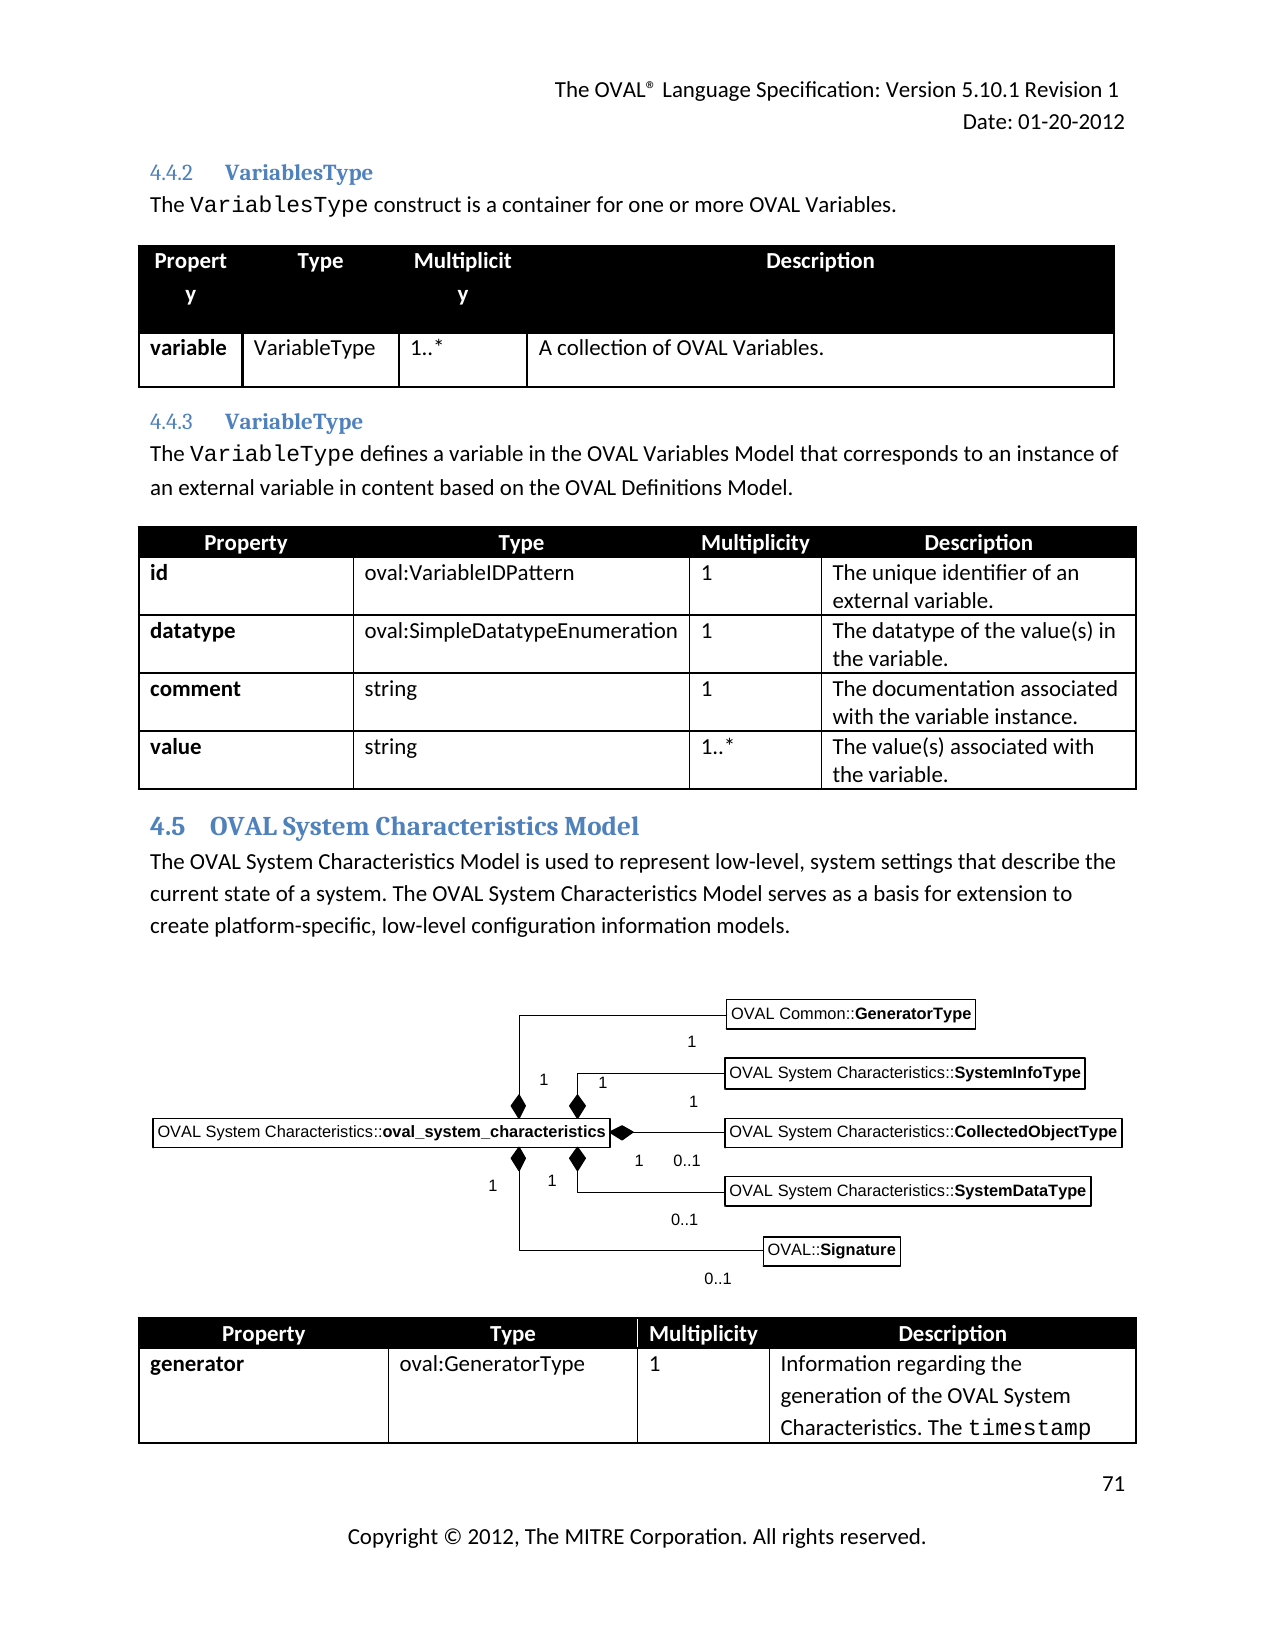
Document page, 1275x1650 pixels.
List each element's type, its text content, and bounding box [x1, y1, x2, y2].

table_header Multiplicity [689, 528, 821, 556]
table_header Property [140, 247, 242, 331]
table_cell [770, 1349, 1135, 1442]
table_cell oval:SimpleDatatypeEnumeration [354, 616, 689, 672]
table_header Type [243, 247, 398, 331]
table_header Description [821, 528, 1135, 556]
subtitle VariableType [150, 409, 1125, 436]
subtitle VariablesType [150, 160, 1125, 186]
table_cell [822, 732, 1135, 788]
table_cell oval:VariableIDPattern [354, 558, 689, 614]
table_cell variable [140, 334, 241, 386]
table_cell 1..* [400, 334, 526, 386]
table_cell A collection of OVAL Variables. [528, 334, 1113, 386]
table_cell datatype [140, 616, 353, 672]
text The OVAL System Characteristics Model is used to represent low-level, system settings that describe the current state of a system. The OVAL System Characteristics Model serves as a basis for extension to create platform-specific, low-level configuration information models. [150, 847, 1125, 939]
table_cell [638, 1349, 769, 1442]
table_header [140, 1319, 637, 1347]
text The VariablesType construct is a container for one or more OVAL Variables. [150, 190, 1125, 219]
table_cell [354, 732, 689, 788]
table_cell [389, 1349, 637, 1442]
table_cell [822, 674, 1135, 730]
table_cell 1 [690, 558, 821, 614]
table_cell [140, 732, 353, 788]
table_cell The datatype of the value(s) in the variable. [822, 616, 1135, 672]
text The VariableType defines a variable in the OVAL Variables Model that corresponds to an instance of an external variable in content based on the OVAL Definitions Model. [150, 439, 1125, 501]
table_header Property [140, 528, 353, 556]
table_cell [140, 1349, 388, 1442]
table_cell 1 [690, 616, 821, 672]
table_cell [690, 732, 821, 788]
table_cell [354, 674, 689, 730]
subtitle OVAL System Characteristics Model [150, 811, 1125, 842]
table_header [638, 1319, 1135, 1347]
table_cell VariableType [244, 334, 398, 386]
table_cell The unique identifier of an external variable. [822, 558, 1135, 614]
table_cell id [140, 558, 353, 614]
table_header Description [528, 247, 1113, 331]
table_header Type [353, 528, 689, 556]
table_header Multiplicity [399, 247, 527, 331]
table_cell comment [140, 674, 353, 730]
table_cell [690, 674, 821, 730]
